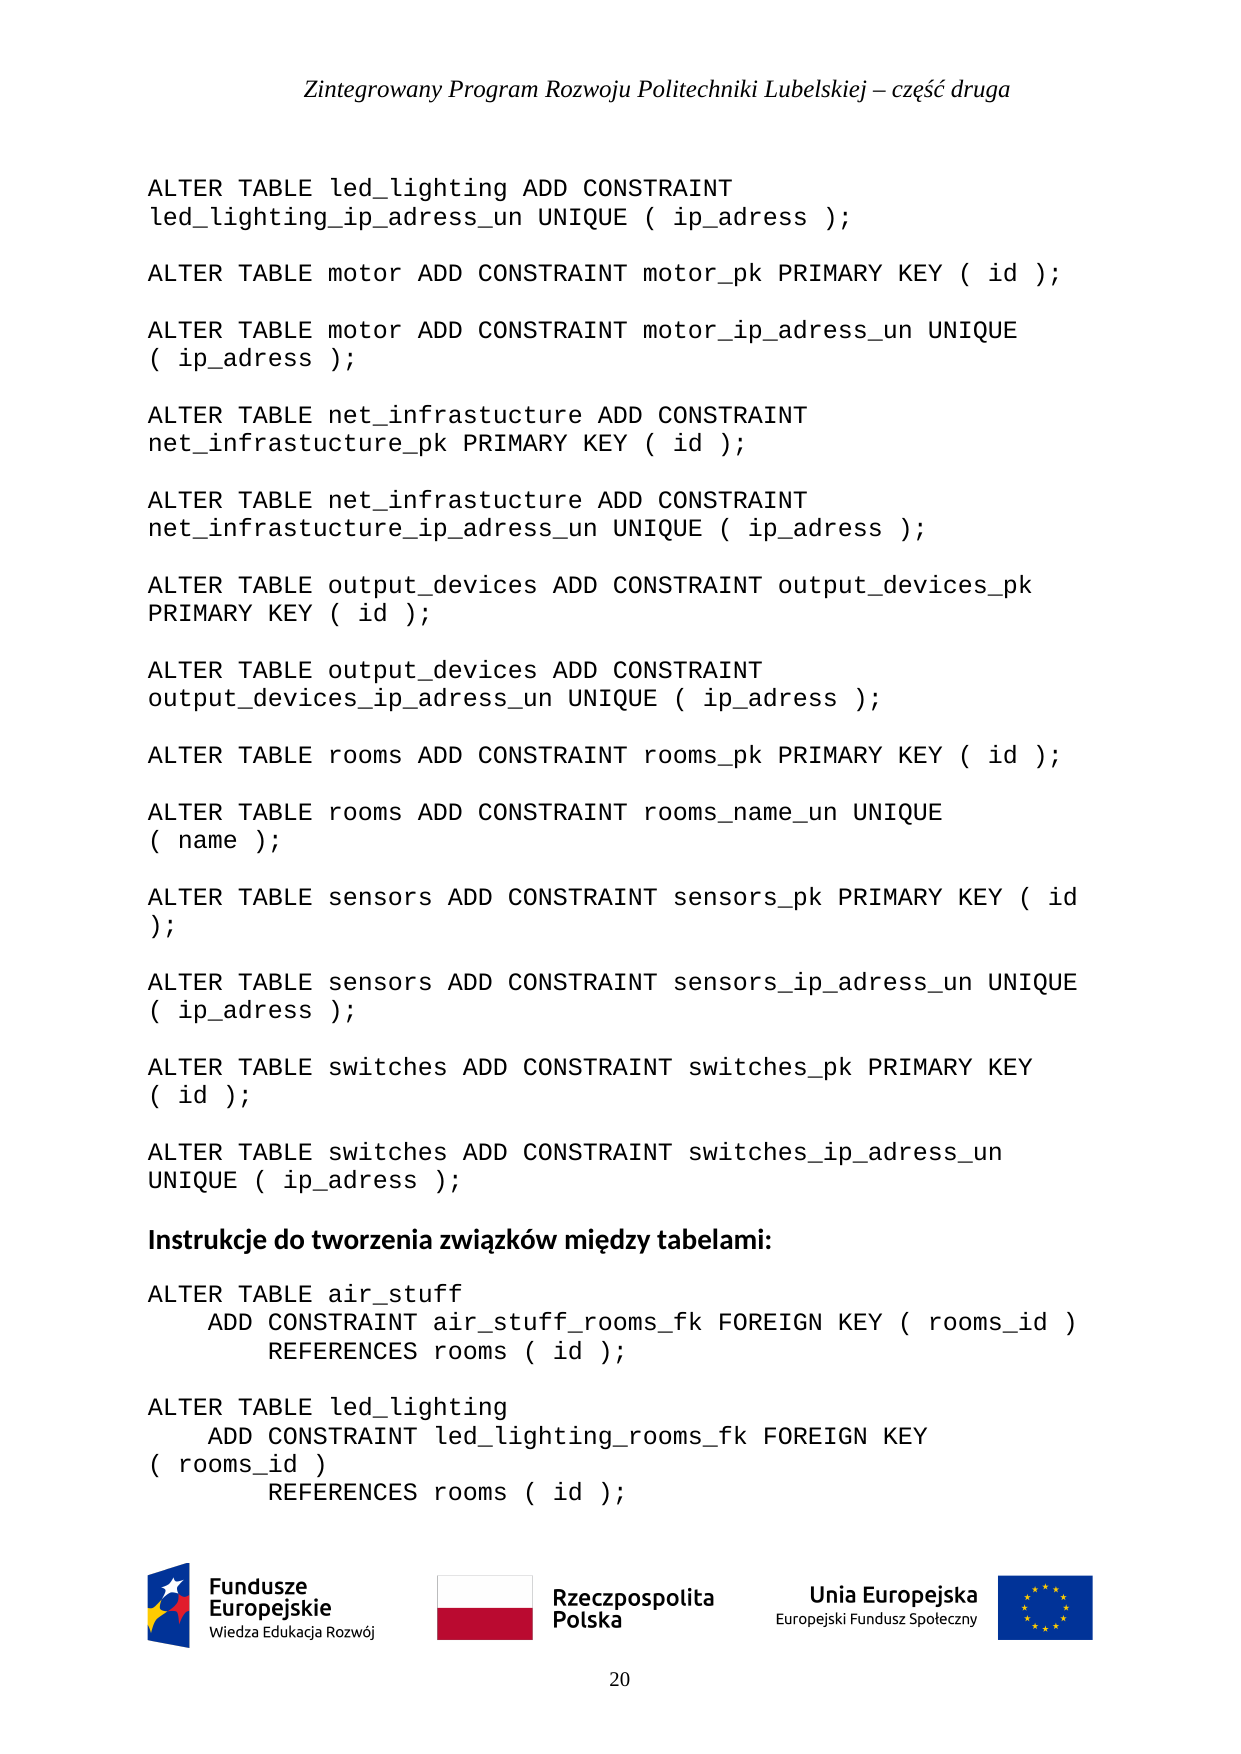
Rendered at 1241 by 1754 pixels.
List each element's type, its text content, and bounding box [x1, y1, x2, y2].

text REFERENCES rooms ( id ); [148, 1480, 1092, 1508]
text ALTER TABLE sensors ADD CONSTRAINT sensors_pk PRIMARY KEY ( id ); [148, 884, 1092, 941]
text ALTER TABLE switches ADD CONSTRAINT switches_ip_adress_un UNIQUE ( ip_adress ); [148, 1139, 1092, 1196]
text ADD CONSTRAINT led_lighting_rooms_fk FOREIGN KEY ( rooms_id ) [148, 1423, 1092, 1480]
text REFERENCES rooms ( id ); [148, 1338, 1092, 1367]
text ADD CONSTRAINT air_stuff_rooms_fk FOREIGN KEY ( rooms_id ) [148, 1310, 1092, 1338]
text ALTER TABLE net_infrastucture ADD CONSTRAINT net_infrastucture_pk PRIMARY KEY ( id ); [148, 403, 1092, 459]
text ALTER TABLE rooms ADD CONSTRAINT rooms_name_un UNIQUE ( name ); [148, 799, 1092, 856]
text ALTER TABLE rooms ADD CONSTRAINT rooms_pk PRIMARY KEY ( id ); [148, 743, 1092, 771]
text ALTER TABLE output_devices ADD CONSTRAINT output_devices_ip_adress_un UNIQUE ( ip_adress ); [148, 658, 1092, 714]
text ALTER TABLE net_infrastucture ADD CONSTRAINT net_infrastucture_ip_adress_un UNIQUE ( ip_adress ); [148, 488, 1092, 544]
text ALTER TABLE air_stuff [148, 1282, 1092, 1310]
text ALTER TABLE led_lighting [148, 1395, 1092, 1423]
text ALTER TABLE led_lighting ADD CONSTRAINT led_lighting_ip_adress_un UNIQUE ( ip_adress ); [148, 176, 1092, 233]
subtitle Instrukcje do tworzenia związków między tabelami: [148, 1221, 1092, 1257]
text ALTER TABLE motor ADD CONSTRAINT motor_ip_adress_un UNIQUE ( ip_adress ); [148, 318, 1092, 374]
text ALTER TABLE motor ADD CONSTRAINT motor_pk PRIMARY KEY ( id ); [148, 261, 1092, 289]
text ALTER TABLE sensors ADD CONSTRAINT sensors_ip_adress_un UNIQUE ( ip_adress ); [148, 969, 1092, 1026]
text ALTER TABLE switches ADD CONSTRAINT switches_pk PRIMARY KEY ( id ); [148, 1054, 1092, 1111]
picture [147, 1563, 1093, 1648]
text ALTER TABLE output_devices ADD CONSTRAINT output_devices_pk PRIMARY KEY ( id ); [148, 573, 1092, 629]
